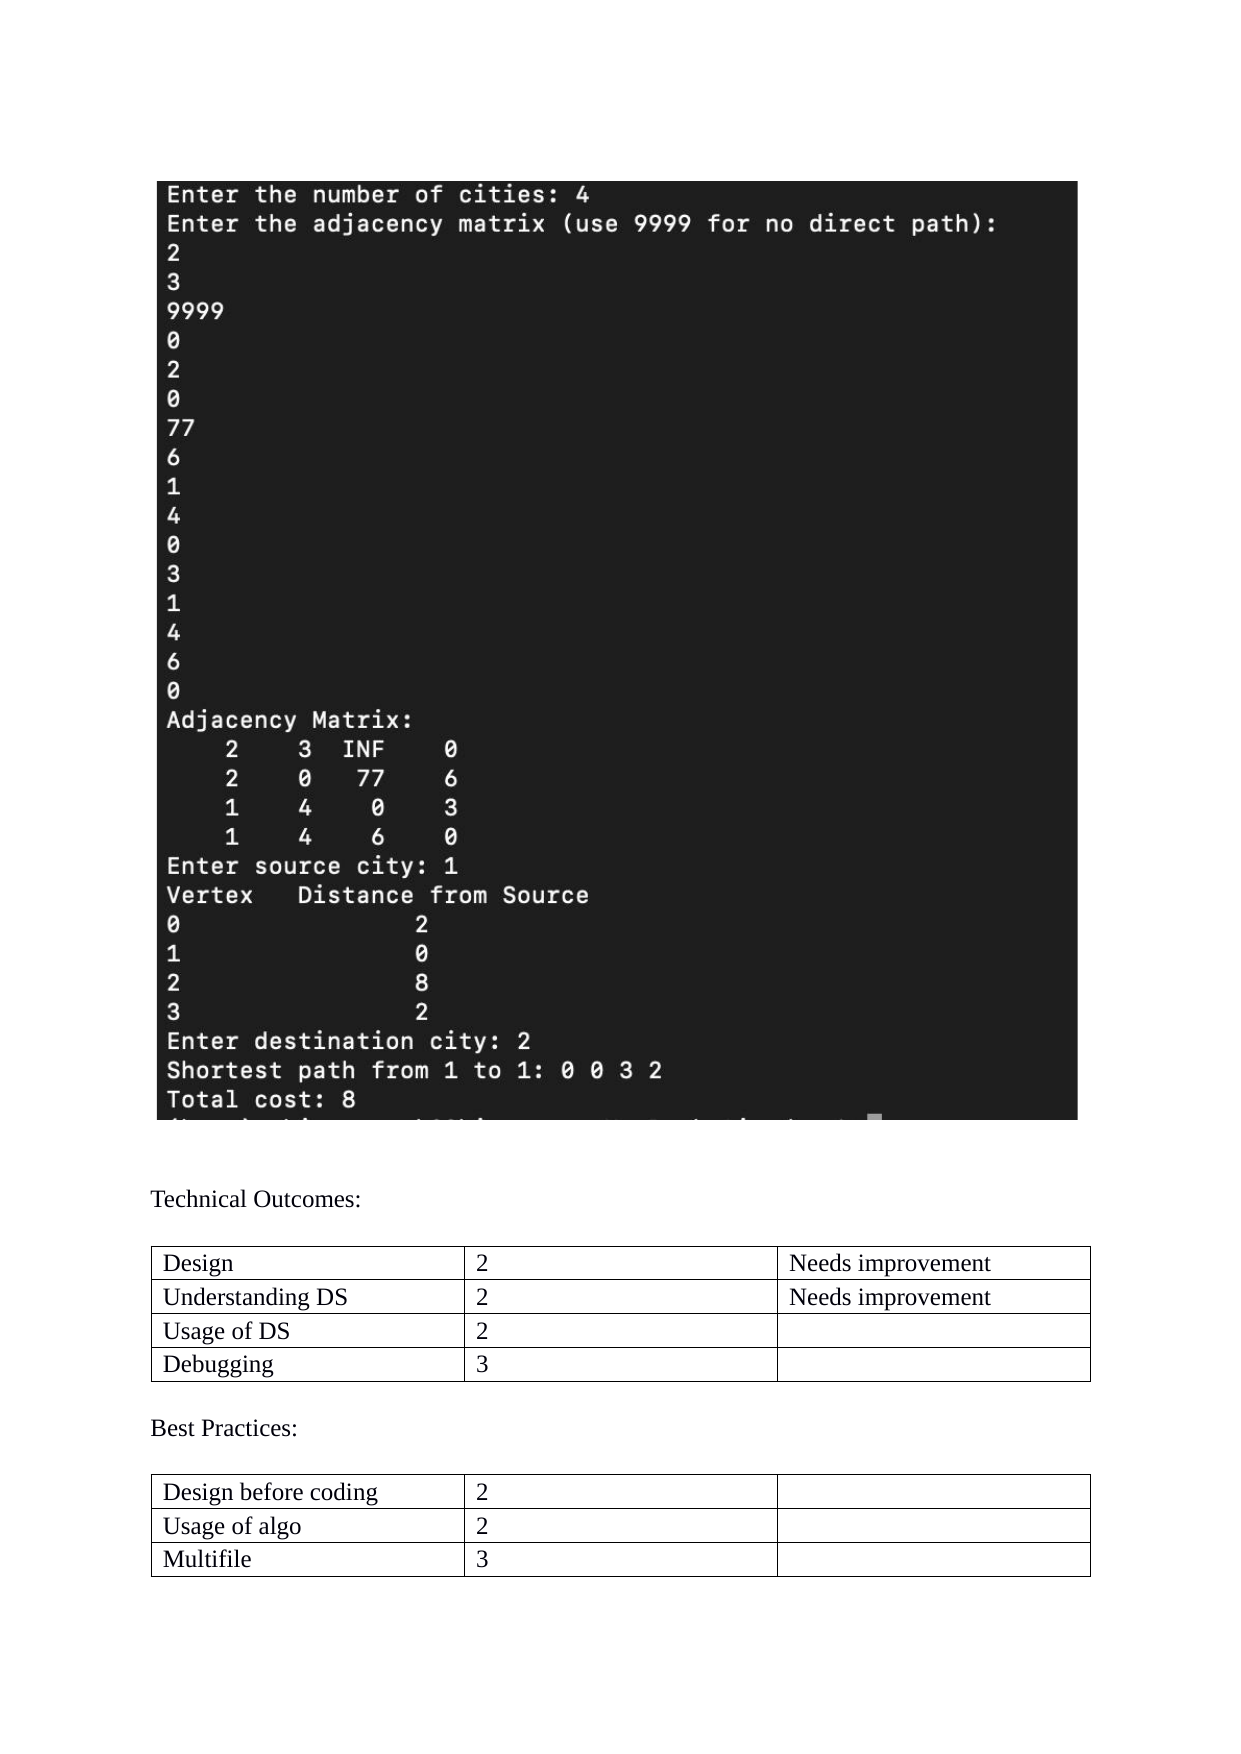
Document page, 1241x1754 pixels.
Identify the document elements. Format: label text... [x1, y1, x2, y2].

table_cell Usage of algo [152, 1509, 464, 1542]
table_cell 2 [465, 1280, 777, 1313]
table_cell 2 [465, 1314, 777, 1347]
picture [156, 181, 1078, 1120]
table_header Needs improvement [778, 1247, 1090, 1279]
table_cell [778, 1509, 1090, 1542]
table_header [778, 1475, 1090, 1508]
text Technical Outcomes: [150, 1184, 1097, 1212]
table_cell 2 [465, 1509, 777, 1542]
table_cell Needs improvement [778, 1280, 1090, 1313]
table_cell 3 [465, 1543, 777, 1576]
table_cell [778, 1314, 1090, 1347]
table_cell Multifile [152, 1543, 464, 1576]
table_header Design before coding [152, 1475, 464, 1508]
table_cell Usage of DS [152, 1314, 464, 1347]
table_header Design [152, 1247, 464, 1279]
text Best Practices: [150, 1413, 1097, 1441]
table_header 2 [465, 1475, 777, 1508]
table_header 2 [465, 1247, 777, 1279]
table_cell Debugging [152, 1348, 464, 1381]
table_cell 3 [465, 1348, 777, 1381]
table_cell [778, 1543, 1090, 1576]
table_cell [778, 1348, 1090, 1381]
table_cell Understanding DS [152, 1280, 464, 1313]
